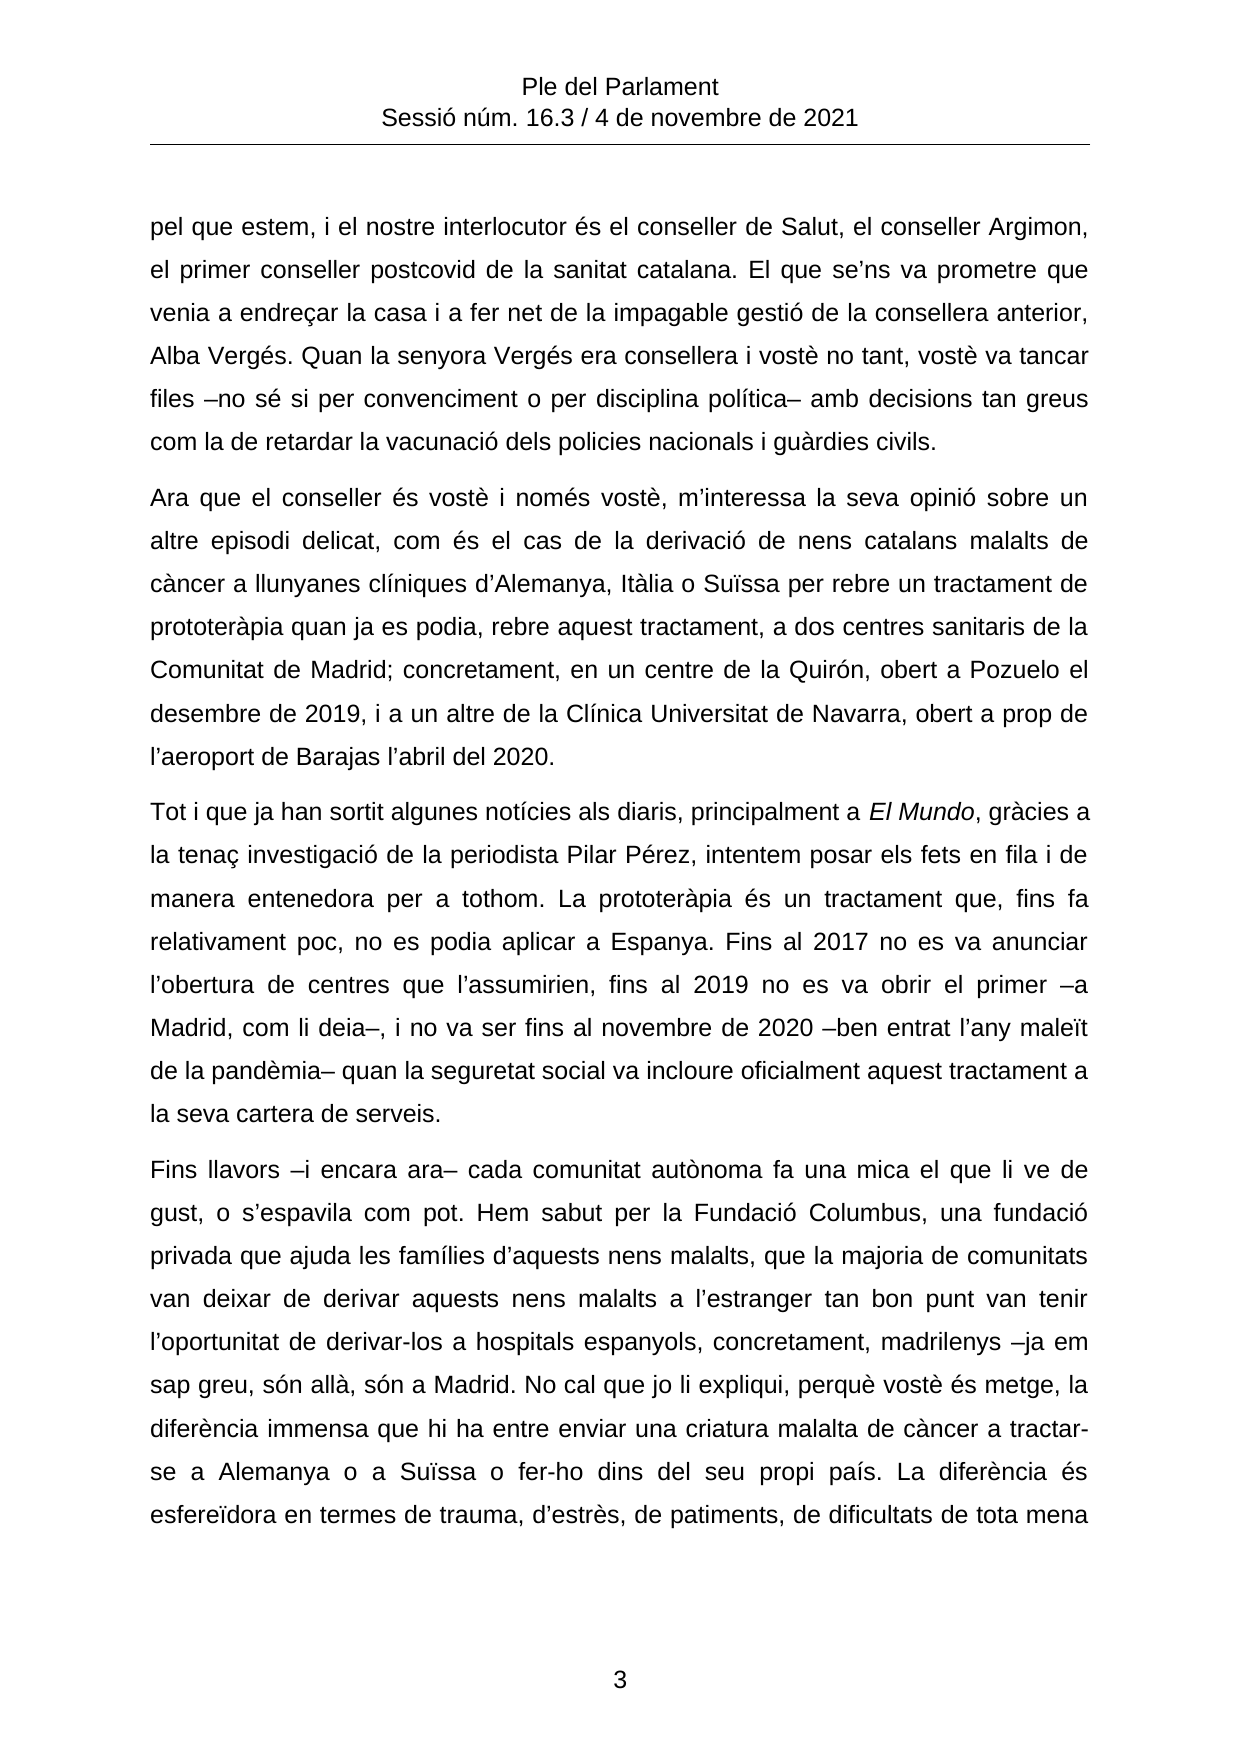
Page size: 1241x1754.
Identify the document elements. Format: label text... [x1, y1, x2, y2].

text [150, 1155, 1090, 1529]
text Tot i que ja han sortit algunes notícies als diaris, principalment a El Mundo, gràcies a la tenaç investigació de la periodista Pilar Pérez, intentem posar els fets en fila i de manera entenedora per a tothom. La prototeràpia és un tractament que, fins fa relativament poc, no es podia aplicar a Espanya. Fins al 2017 no es va anunciar l’obertura de centres que l’assumirien, fins al 2019 no es va obrir el primer –a Madrid, com li deia–, i no va ser fins al novembre de 2020 –ben entrat l’any maleït de la pandèmia– quan la seguretat social va incloure oficialment aquest tractament a la seva cartera de serveis. [150, 797, 1090, 1128]
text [150, 212, 1090, 456]
text Ara que el conseller és vostè i només vostè, m’interessa la seva opinió sobre un altre episodi delicat, com és el cas de la derivació de nens catalans malalts de càncer a llunyanes clíniques d’Alemanya, Itàlia o Suïssa per rebre un tractament de prototeràpia quan ja es podia, rebre aquest tractament, a dos centres sanitaris de la Comunitat de Madrid; concretament, en un centre de la Quirón, obert a Pozuelo el desembre de 2019, i a un altre de la Clínica Universitat de Navarra, obert a prop de l’aeroport de Barajas l’abril del 2020. [150, 483, 1090, 771]
